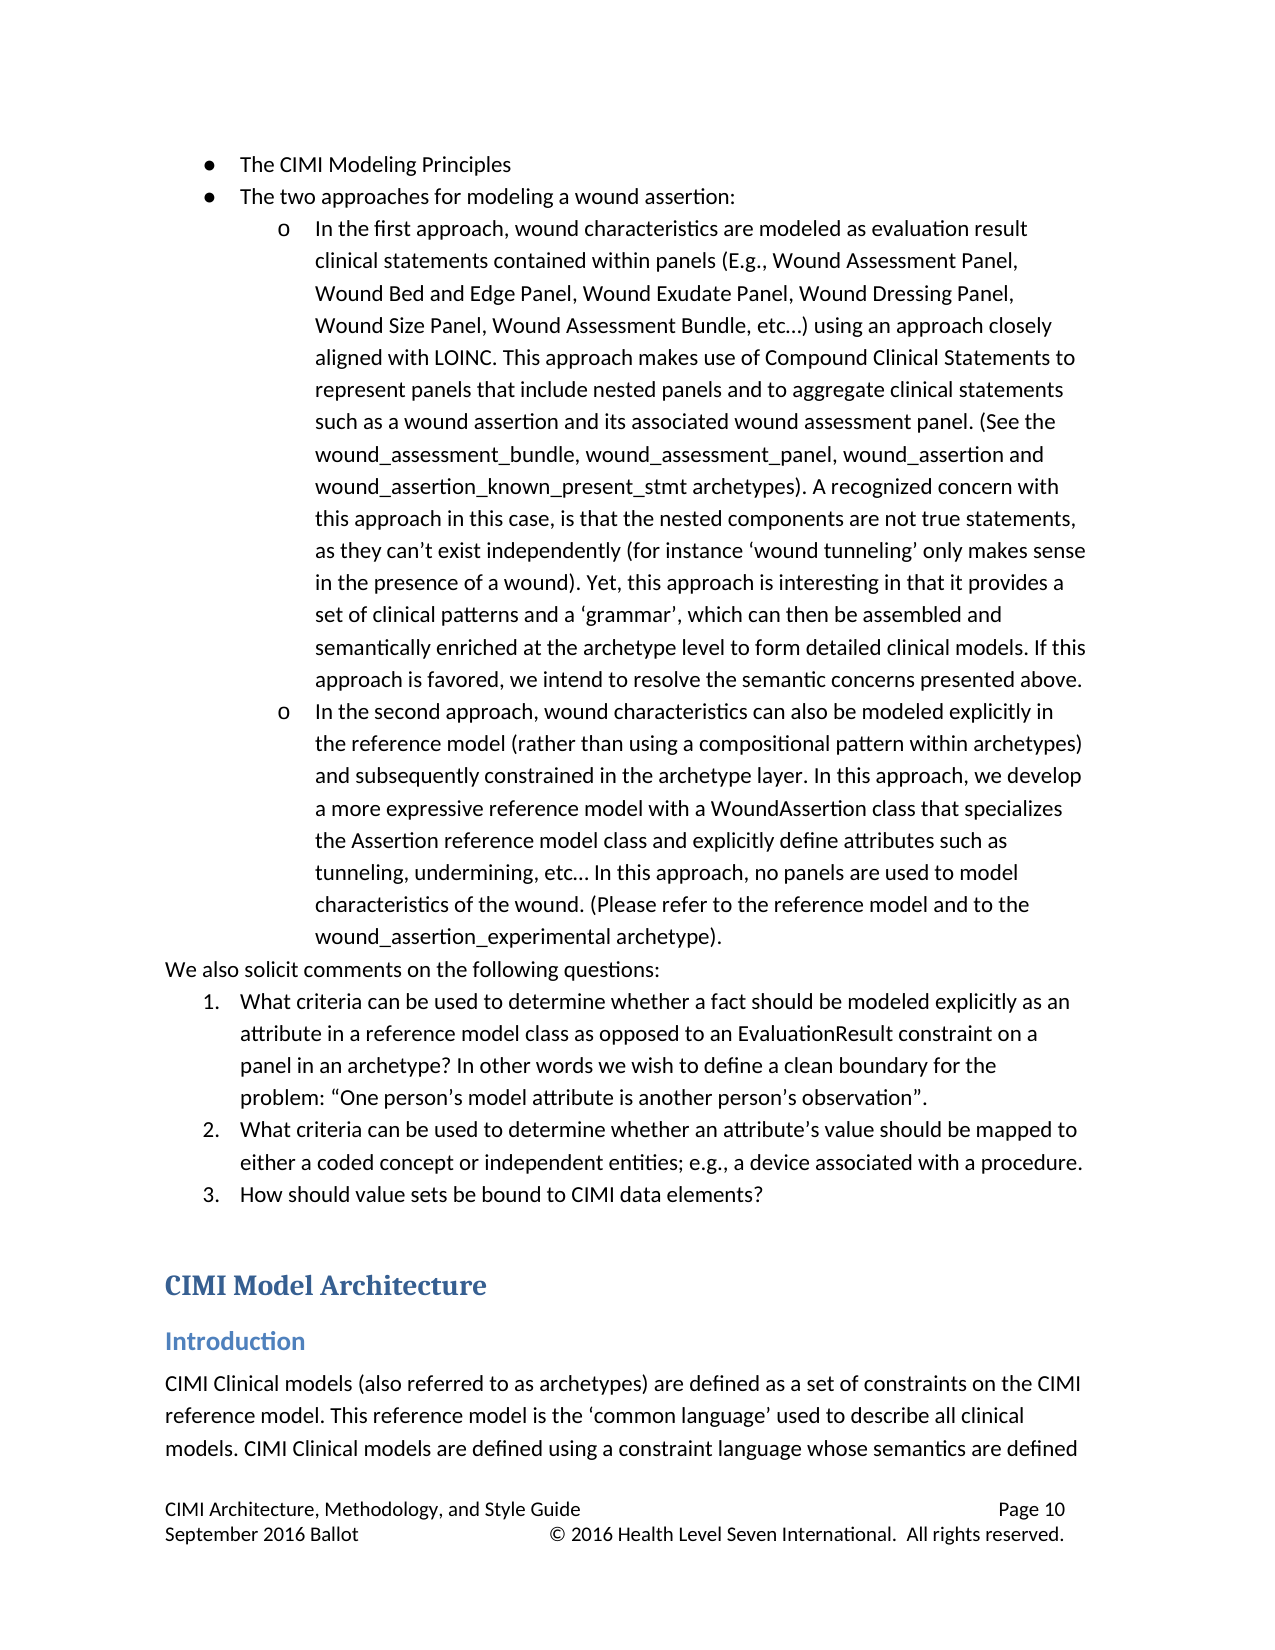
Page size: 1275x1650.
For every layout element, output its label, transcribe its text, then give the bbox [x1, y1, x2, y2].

list The two approaches for modeling a wound assertion: [202, 182, 1087, 210]
text We also solicit comments on the following questions: [165, 955, 1087, 983]
list The CIMI Modeling Principles [202, 150, 1087, 178]
list In the first approach, wound characteristics are modeled as evaluation result clinical statements contained within panels (E.g., Wound Assessment Panel, Wound Bed and Edge Panel, Wound Exudate Panel, Wound Dressing Panel, Wound Size Panel, Wound Assessment Bundle, etc…) using an approach closely aligned with LOINC. This approach makes use of Compound Clinical Statements to represent panels that include nested panels and to aggregate clinical statements such as a wound assertion and its associated wound assessment panel. (See the wound_assessment_bundle, wound_assessment_panel, wound_assertion and wound_assertion_known_present_stmt archetypes). A recognized concern with this approach in this case, is that the nested components are not true statements, as they can’t exist independently (for instance ‘wound tunneling’ only makes sense in the presence of a wound). Yet, this approach is interesting in that it provides a set of clinical patterns and a ‘grammar’, which can then be assembled and semantically enriched at the archetype level to form detailed clinical models. If this approach is favored, we intend to resolve the semantic concerns presented above. [277, 214, 1087, 693]
list How should value sets be bound to CIMI data elements? [202, 1180, 1087, 1208]
list What criteria can be used to determine whether a fact should be modeled explicitly as an attribute in a reference model class as opposed to an EvaluationResult constraint on a panel in an archetype? In other words we wish to define a clean boundary for the problem: “One person’s model attribute is another person’s observation”. [202, 987, 1087, 1111]
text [165, 1369, 1087, 1462]
list What criteria can be used to determine whether an attribute’s value should be mapped to either a coded concept or independent entities; e.g., a device associated with a procedure. [202, 1116, 1087, 1176]
subtitle Introduction [165, 1324, 1087, 1357]
subtitle CIMI Model Architecture [165, 1269, 1087, 1303]
list In the second approach, wound characteristics can also be modeled explicitly in the reference model (rather than using a compositional pattern within archetypes) and subsequently constrained in the archetype layer. In this approach, we develop a more expressive reference model with a WoundAssertion class that specializes the Assertion reference model class and explicitly define attributes such as tunneling, undermining, etc… In this approach, no panels are used to model characteristics of the wound. (Please refer to the reference model and to the wound_assertion_experimental archetype). [277, 697, 1087, 951]
